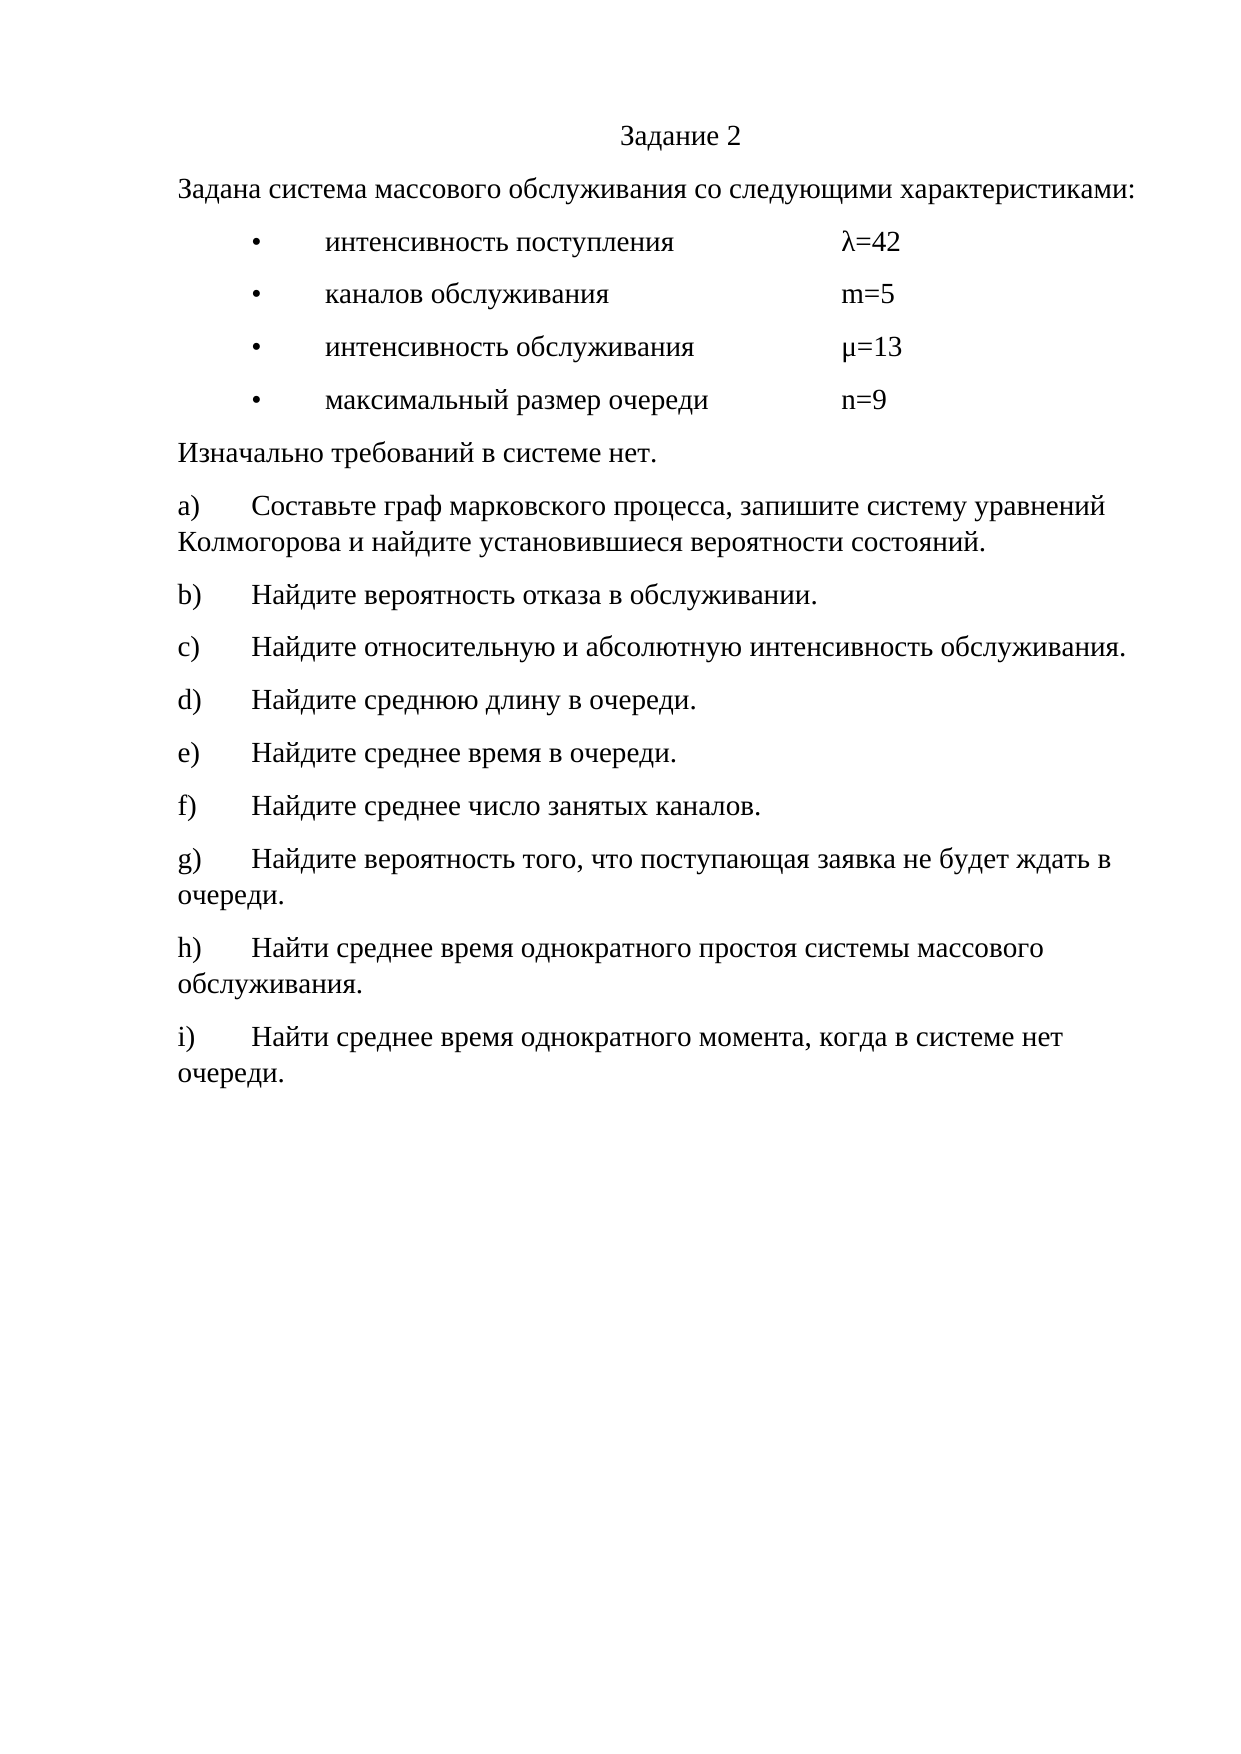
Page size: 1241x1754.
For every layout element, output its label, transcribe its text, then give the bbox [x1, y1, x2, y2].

text c) Найдите относительную и абсолютную интенсивность обслуживания. [177, 629, 1152, 663]
text d) Найдите среднюю длину в очереди. [177, 682, 1152, 716]
text e) Найдите среднее время в очереди. [177, 735, 1152, 769]
text • максимальный размер очереди n=9 [177, 382, 1152, 416]
text a) Составьте граф марковского процесса, запишите систему уравнений Колмогорова и найдите установившиеся вероятности состояний. [177, 488, 1152, 557]
text h) Найти среднее время однократного простоя системы массового обслуживания. [177, 930, 1152, 999]
text f) Найдите среднее число занятых каналов. [177, 788, 1152, 822]
text • интенсивность обслуживания μ=13 [177, 329, 1152, 363]
text i) Найти среднее время однократного момента, когда в системе нет очереди. [177, 1019, 1152, 1088]
text Задание 2 [177, 118, 1152, 152]
text • каналов обслуживания m=5 [177, 277, 1152, 310]
text b) Найдите вероятность отказа в обслуживании. [177, 577, 1152, 610]
text Изначально требований в системе нет. [177, 435, 1152, 468]
text g) Найдите вероятность того, что поступающая заявка не будет ждать в очереди. [177, 841, 1152, 911]
text Задана система массового обслуживания со следующими характеристиками: [177, 171, 1152, 204]
text • интенсивность поступления λ=42 [177, 224, 1152, 257]
